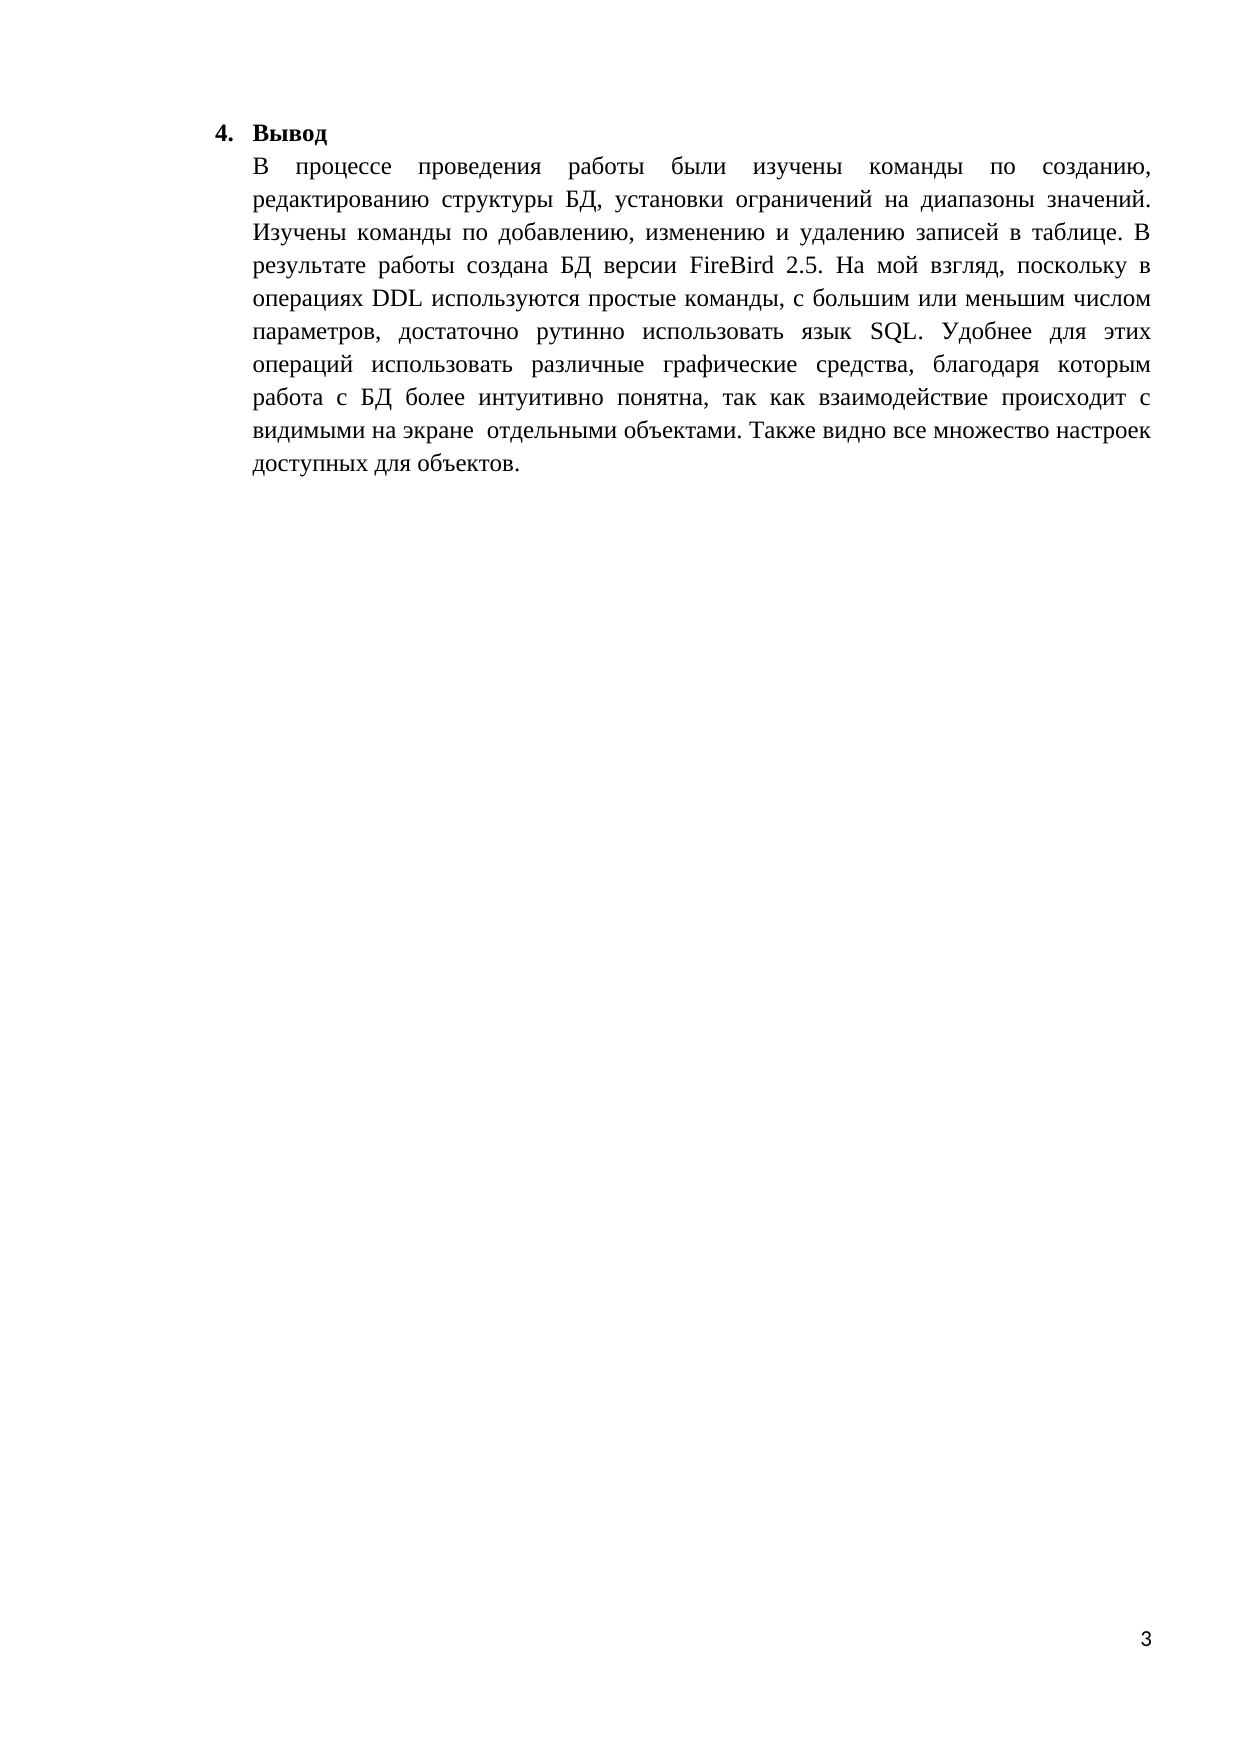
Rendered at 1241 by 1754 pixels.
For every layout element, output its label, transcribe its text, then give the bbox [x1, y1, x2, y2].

list Вывод [215, 118, 1152, 147]
list В процессе проведения работы были изучены команды по созданию, редактированию структуры БД, установки ограничений на диапазоны значений. Изучены команды по добавлению, изменению и удалению записей в таблице. В результате работы создана БД версии FireBird 2.5. На мой взгляд, поскольку в операциях DDL используются простые команды, с большим или меньшим числом параметров, достаточно рутинно использовать язык SQL. Удобнее для этих операций использовать различные графические средства, благодаря которым работа с БД более интуитивно понятна, так как взаимодействие происходит с видимыми на экране отдельными объектами. Также видно все множество настроек доступных для объектов. [252, 151, 1152, 477]
